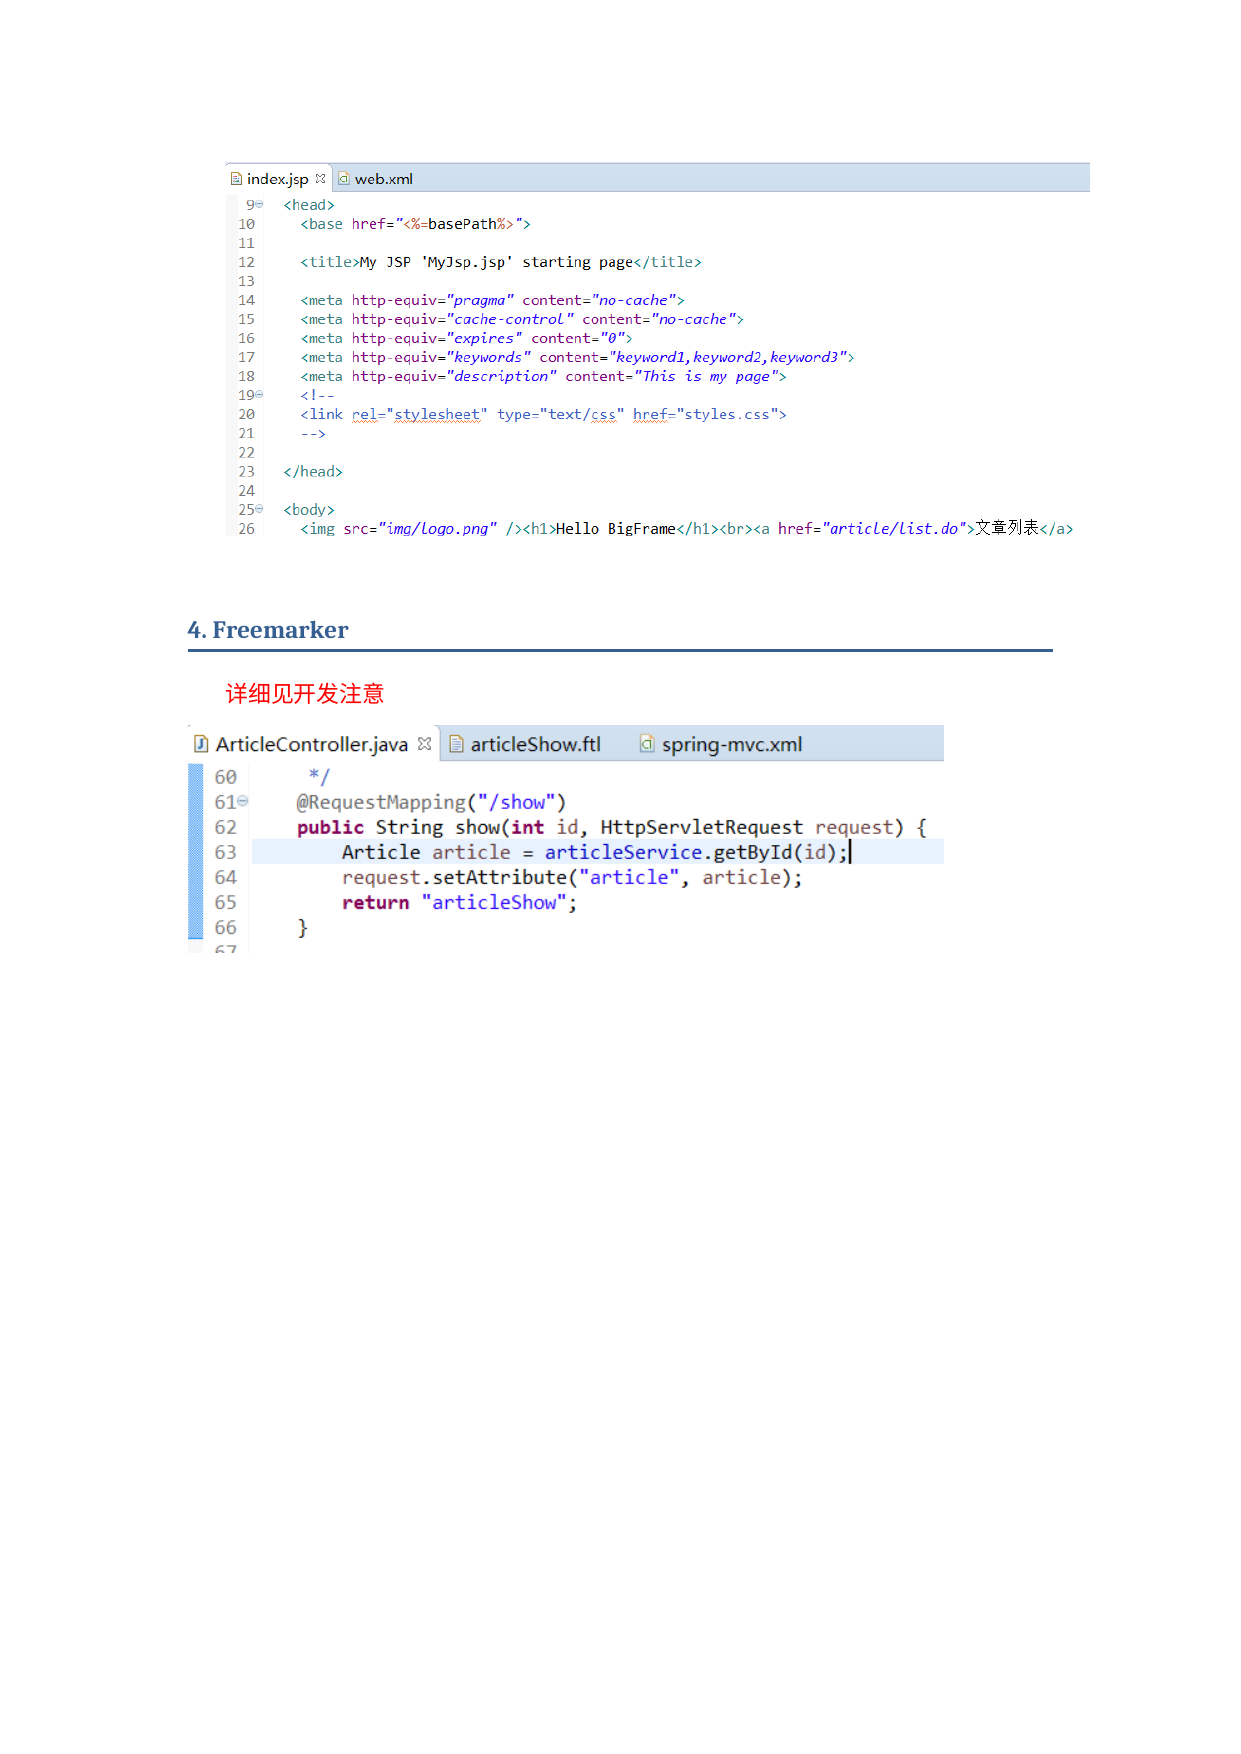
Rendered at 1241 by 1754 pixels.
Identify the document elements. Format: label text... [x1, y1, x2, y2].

picture [225, 162, 1091, 536]
text 详细见开发注意 [187, 661, 1053, 726]
picture [187, 725, 944, 953]
subtitle 4. Freemarker [187, 614, 1053, 652]
